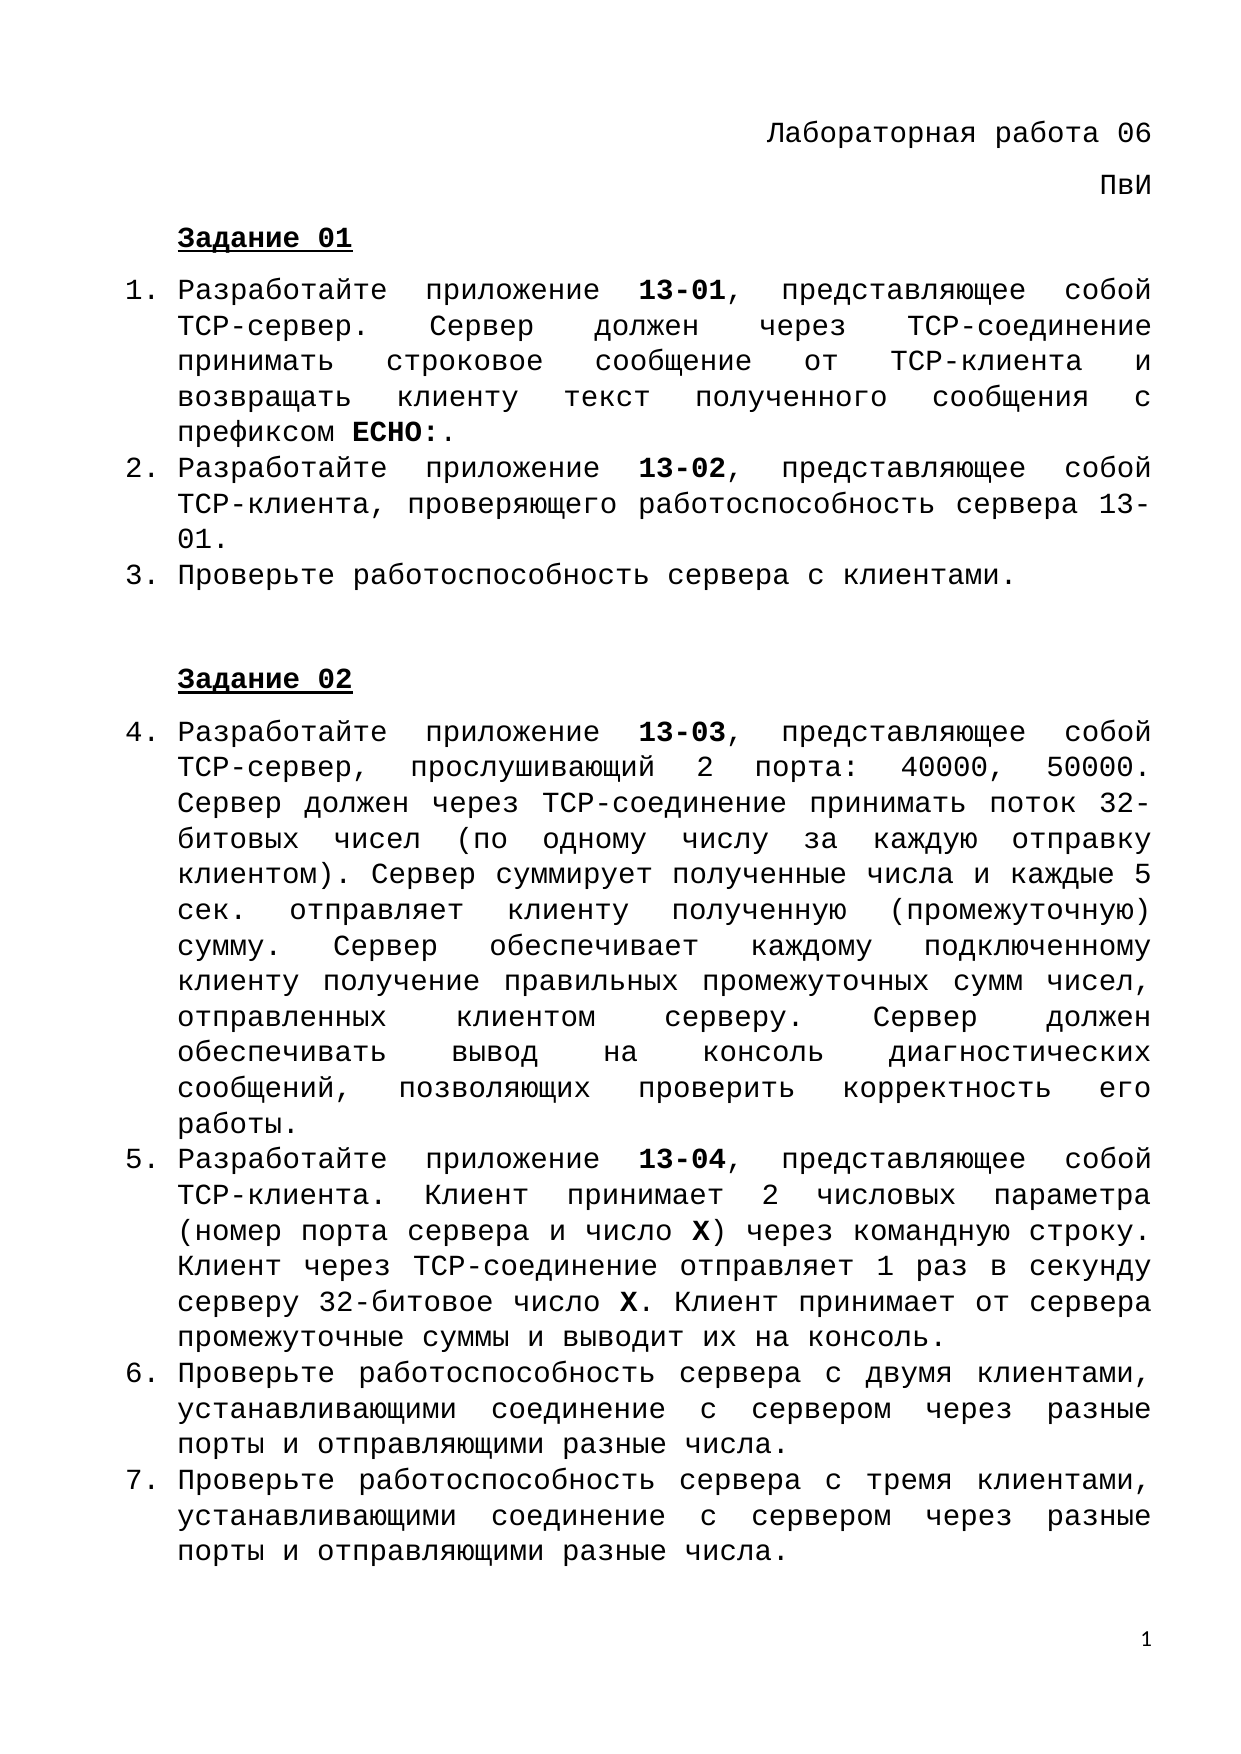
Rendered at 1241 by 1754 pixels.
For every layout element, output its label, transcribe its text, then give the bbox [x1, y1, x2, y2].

list Разработайте приложение 13-01, представляющее собой TCP-сервер. Сервер должен через TCP-соединение принимать строковое сообщение от TCP-клиента и возвращать клиенту текст полученного сообщения с префиксом ECHO:. [177, 275, 1152, 451]
list Проверьте работоспособность сервера с двумя клиентами, устанавливающими соединение с сервером через разные порты и отправляющими разные числа. [177, 1358, 1152, 1462]
list Проверьте работоспособность сервера с клиентами. [177, 560, 1152, 593]
list Проверьте работоспособность сервера с тремя клиентами, устанавливающими соединение с сервером через разные порты и отправляющими разные числа. [177, 1465, 1152, 1569]
list Разработайте приложение 13-04, представляющее собой TCP-клиента. Клиент принимает 2 числовых параметра (номер порта сервера и число X) через командную строку. Клиент через TCP-соединение отправляет 1 раз в секунду серверу 32-битовое число X. Клиент принимает от сервера промежуточные суммы и выводит их на консоль. [177, 1144, 1152, 1356]
text Задание 02 [177, 664, 1152, 698]
text Лабораторная работа 06 [177, 118, 1152, 151]
text Задание 01 [177, 223, 1152, 256]
text ПвИ [177, 170, 1152, 203]
list Разработайте приложение 13-02, представляющее собой TCP-клиента, проверяющего работоспособность сервера 13-01. [177, 453, 1152, 557]
list Разработайте приложение 13-03, представляющее собой TCP-сервер, прослушивающий 2 порта: 40000, 50000. Сервер должен через TCP-соединение принимать поток 32-битовых чисел (по одному числу за каждую отправку клиентом). Сервер суммирует полученные числа и каждые 5 сек. отправляет клиенту полученную (промежуточную) сумму. Сервер обеспечивает каждому подключенному клиенту получение правильных промежуточных сумм чисел, отправленных клиентом серверу. Сервер должен обеспечивать вывод на консоль диагностических сообщений, позволяющих проверить корректность его работы. [177, 717, 1152, 1142]
